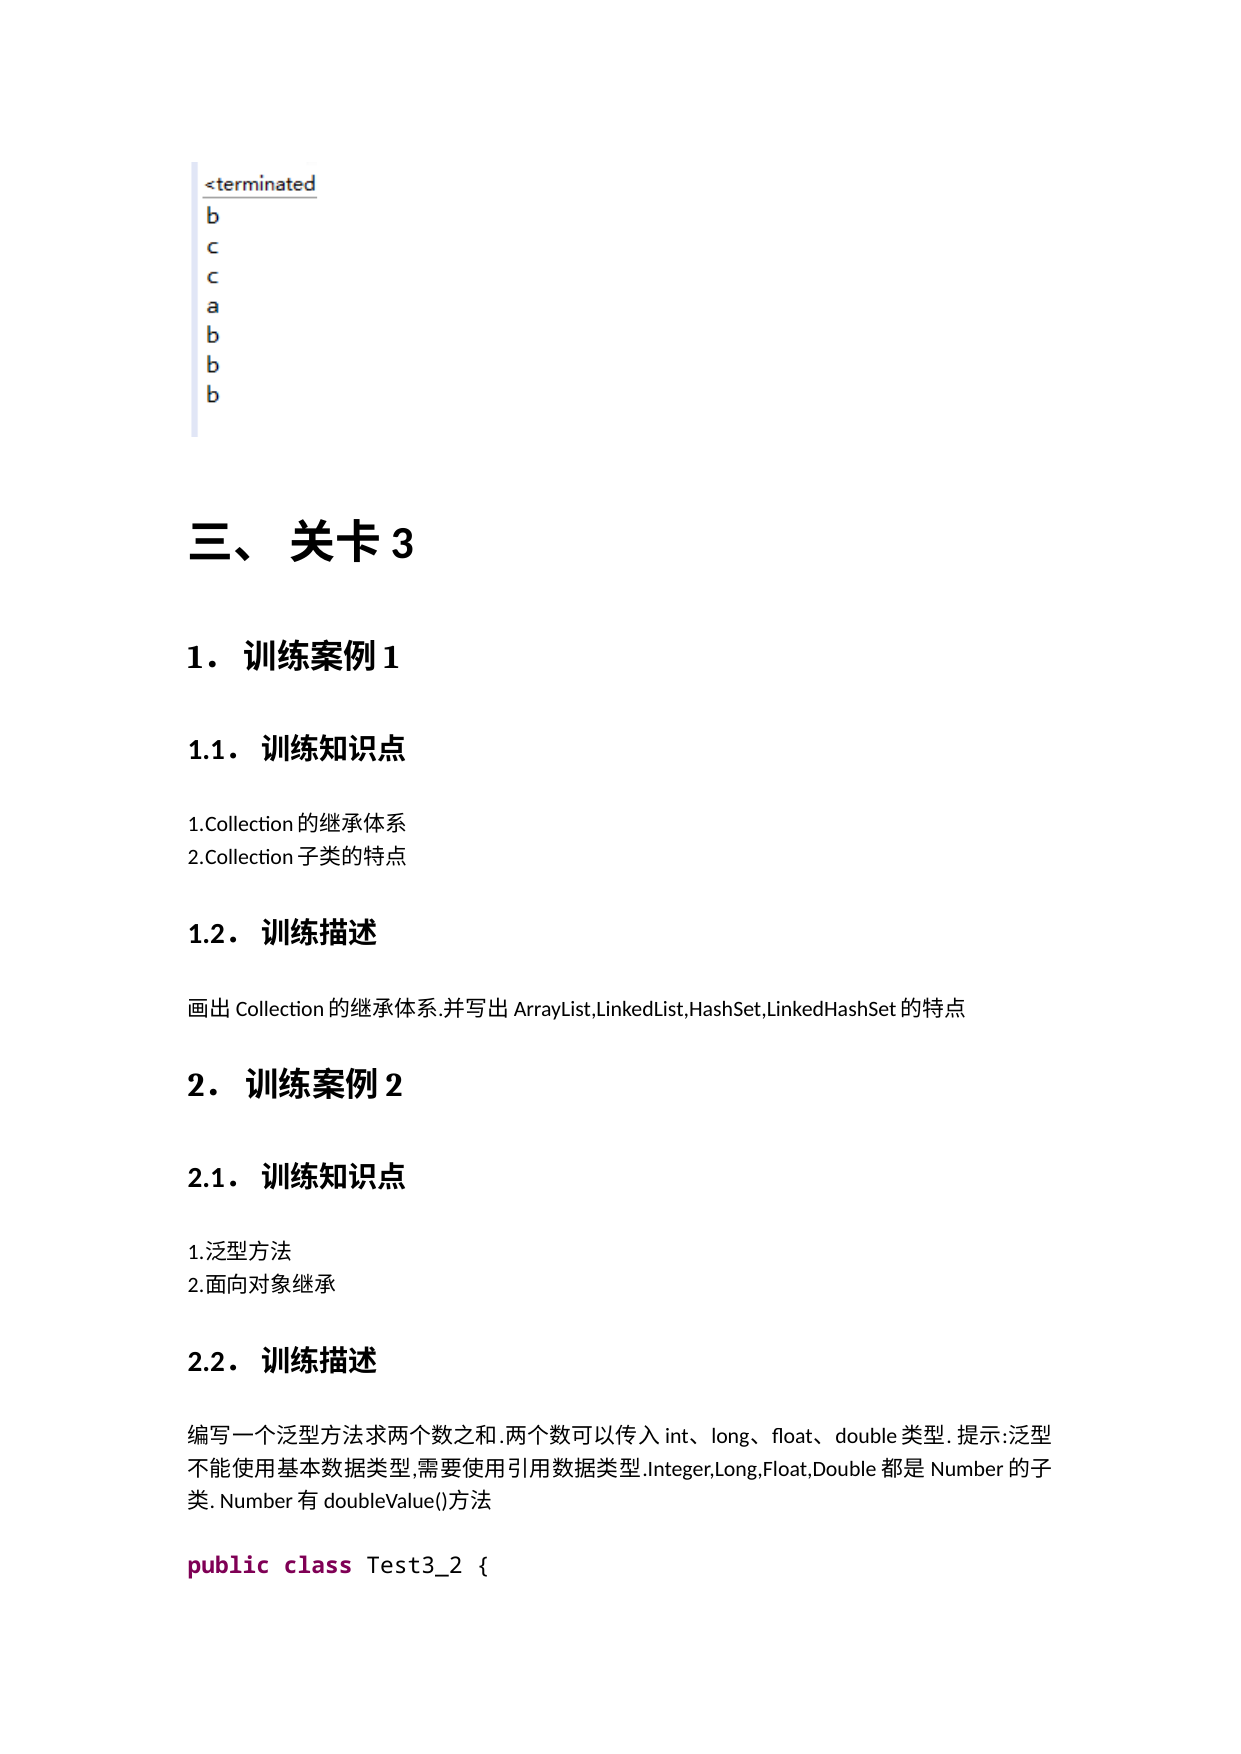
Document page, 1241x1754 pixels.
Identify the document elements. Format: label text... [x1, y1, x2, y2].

list 面向对象继承 [187, 1266, 1053, 1299]
text public class Test3_2 { [187, 1548, 1053, 1581]
subtitle 关卡3 [187, 490, 1053, 587]
list Collection的继承体系 [187, 806, 1053, 838]
list 泛型方法 [187, 1234, 1053, 1266]
subtitle 训练知识点 [187, 1142, 1053, 1207]
picture [187, 162, 318, 437]
subtitle 训练描述 [187, 898, 1053, 963]
subtitle 训练案例2 [187, 1050, 1053, 1115]
subtitle 训练描述 [187, 1326, 1053, 1391]
subtitle 训练知识点 [187, 714, 1053, 779]
text 画出Collection的继承体系.并写出ArrayList,LinkedList,HashSet,LinkedHashSet的特点 [187, 990, 1053, 1023]
text 编写一个泛型方法求两个数之和.两个数可以传入int、long、float、double类型. 提示:泛型不能使用基本数据类型,需要使用引用数据类型.Integer,Long,Float,Double都是Number的子类. Number有doubleValue()方法 [187, 1418, 1053, 1516]
subtitle 训练案例1 [187, 622, 1053, 687]
list Collection子类的特点 [187, 838, 1053, 871]
